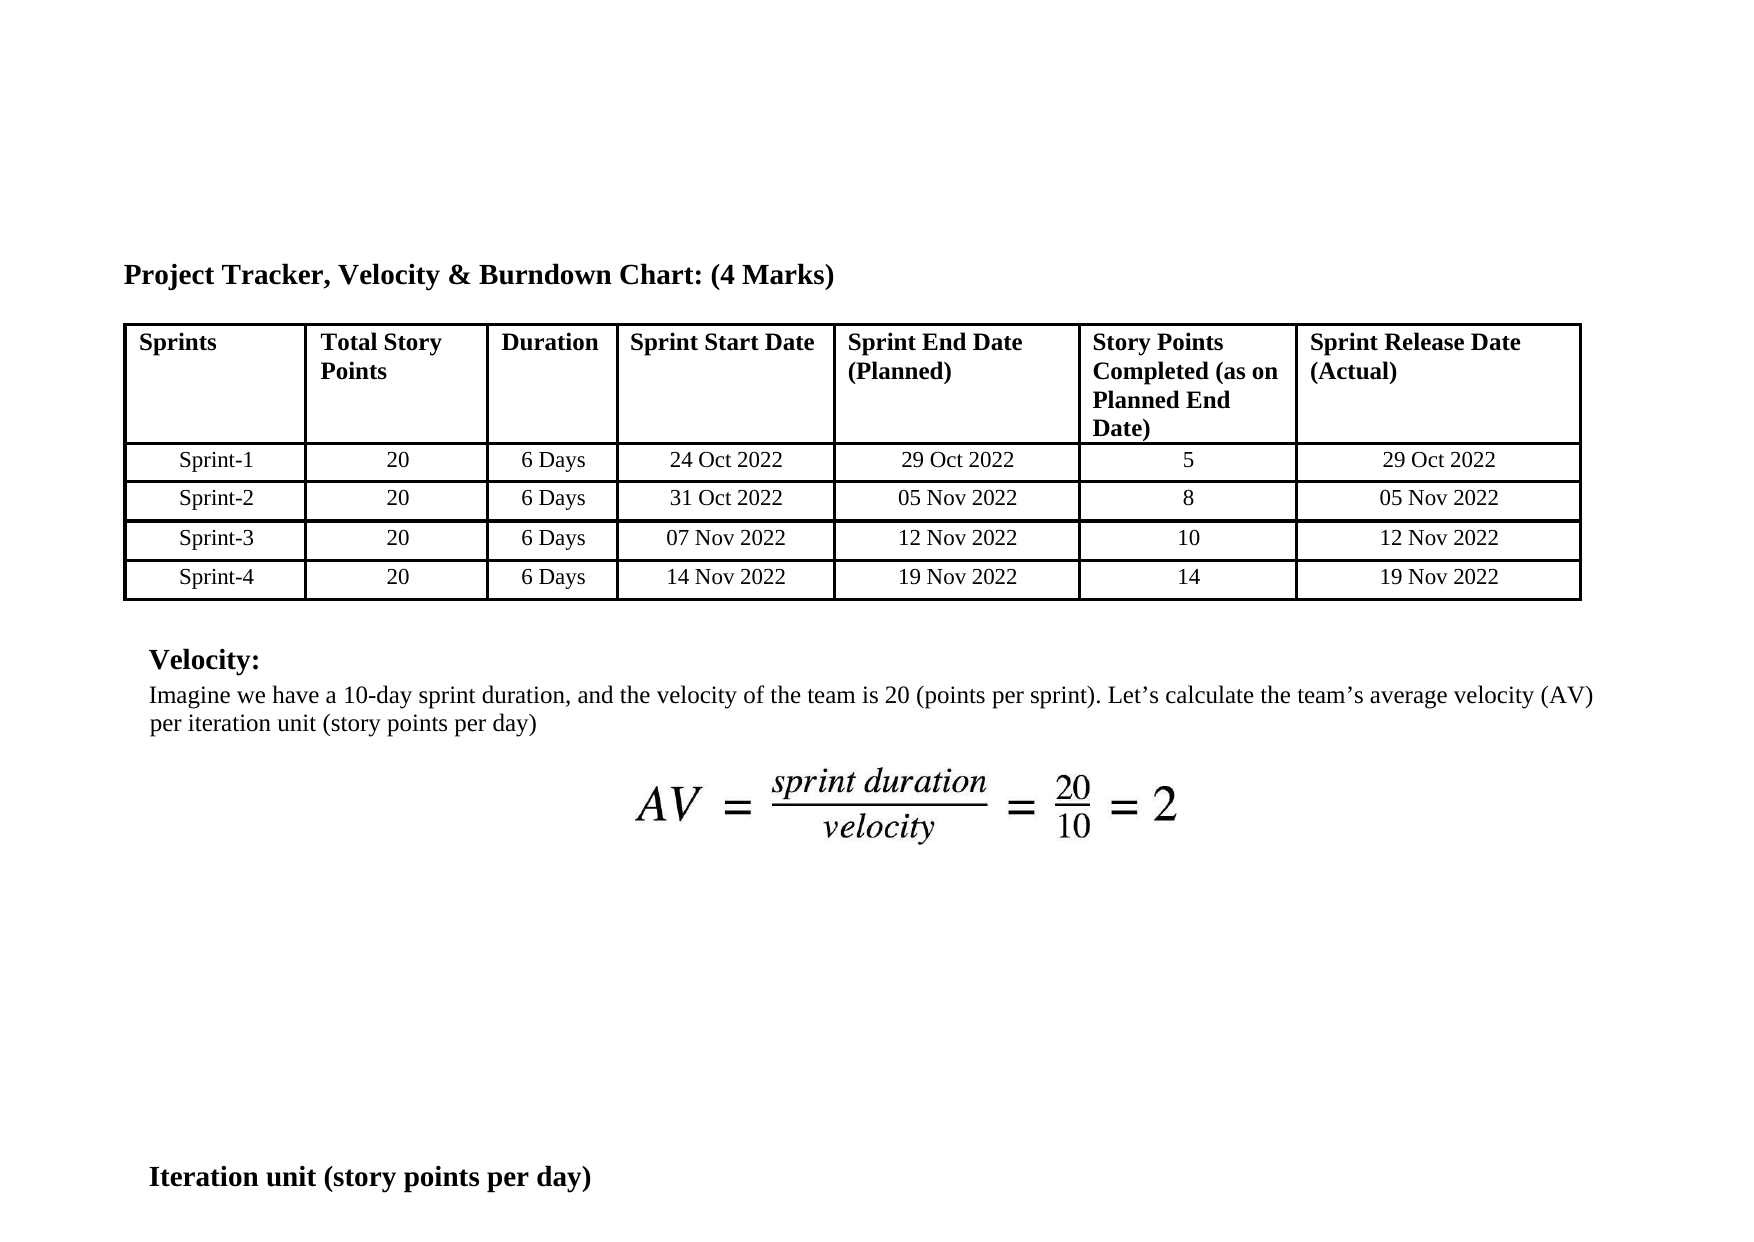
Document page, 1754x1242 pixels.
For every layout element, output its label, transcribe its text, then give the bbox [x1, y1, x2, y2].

text Iteration unit (story points per day) [148, 1159, 1625, 1192]
table_cell 24 Oct 2022 [619, 445, 833, 480]
table_header Total Story Points [307, 326, 486, 442]
table_header Duration [489, 326, 616, 442]
table_header Sprints [127, 326, 304, 442]
table_cell 31 Oct 2022 [619, 483, 833, 519]
text Imagine we have a 10-day sprint duration, and the velocity of the team is 20 (points per sprint). Let’s calculate the team’s average velocity (AV) per iteration unit (story points per day) [148, 680, 1625, 737]
table_cell 20 [307, 523, 486, 559]
table_cell 5 [1081, 445, 1295, 480]
table_cell Sprint-1 [127, 445, 304, 480]
table_cell 12 Nov 2022 [836, 523, 1078, 559]
table_cell 14 Nov 2022 [619, 562, 833, 598]
table_cell 10 [1081, 523, 1295, 559]
table_cell 20 [307, 445, 486, 480]
table_cell Sprint-4 [127, 562, 304, 598]
table_cell 20 [307, 562, 486, 598]
text Project Tracker, Velocity & Burndown Chart: (4 Marks) [123, 257, 1625, 290]
table_cell 29 Oct 2022 [836, 445, 1078, 480]
table_header Story Points Completed (as on Planned End Date) [1081, 326, 1295, 442]
table_cell 12 Nov 2022 [1298, 523, 1579, 559]
table_cell 29 Oct 2022 [1298, 445, 1579, 480]
table_cell 6 Days [489, 445, 616, 480]
table_cell 6 Days [489, 562, 616, 598]
table_cell 05 Nov 2022 [836, 483, 1078, 519]
table_cell 19 Nov 2022 [1298, 562, 1579, 598]
table_cell 14 [1081, 562, 1295, 598]
text Velocity: [148, 642, 1625, 675]
table_cell 07 Nov 2022 [619, 523, 833, 559]
table_cell 20 [307, 483, 486, 519]
table_cell Sprint-3 [127, 523, 304, 559]
table_header Sprint End Date (Planned) [836, 326, 1078, 442]
table_header Sprint Start Date [619, 326, 833, 442]
picture [635, 767, 1177, 845]
table_cell 05 Nov 2022 [1298, 483, 1579, 519]
table_cell 19 Nov 2022 [836, 562, 1078, 598]
table_header Sprint Release Date (Actual) [1298, 326, 1579, 442]
table_cell 8 [1081, 483, 1295, 519]
table_cell Sprint-2 [127, 483, 304, 519]
table_cell 6 Days [489, 523, 616, 559]
table_cell 6 Days [489, 483, 616, 519]
